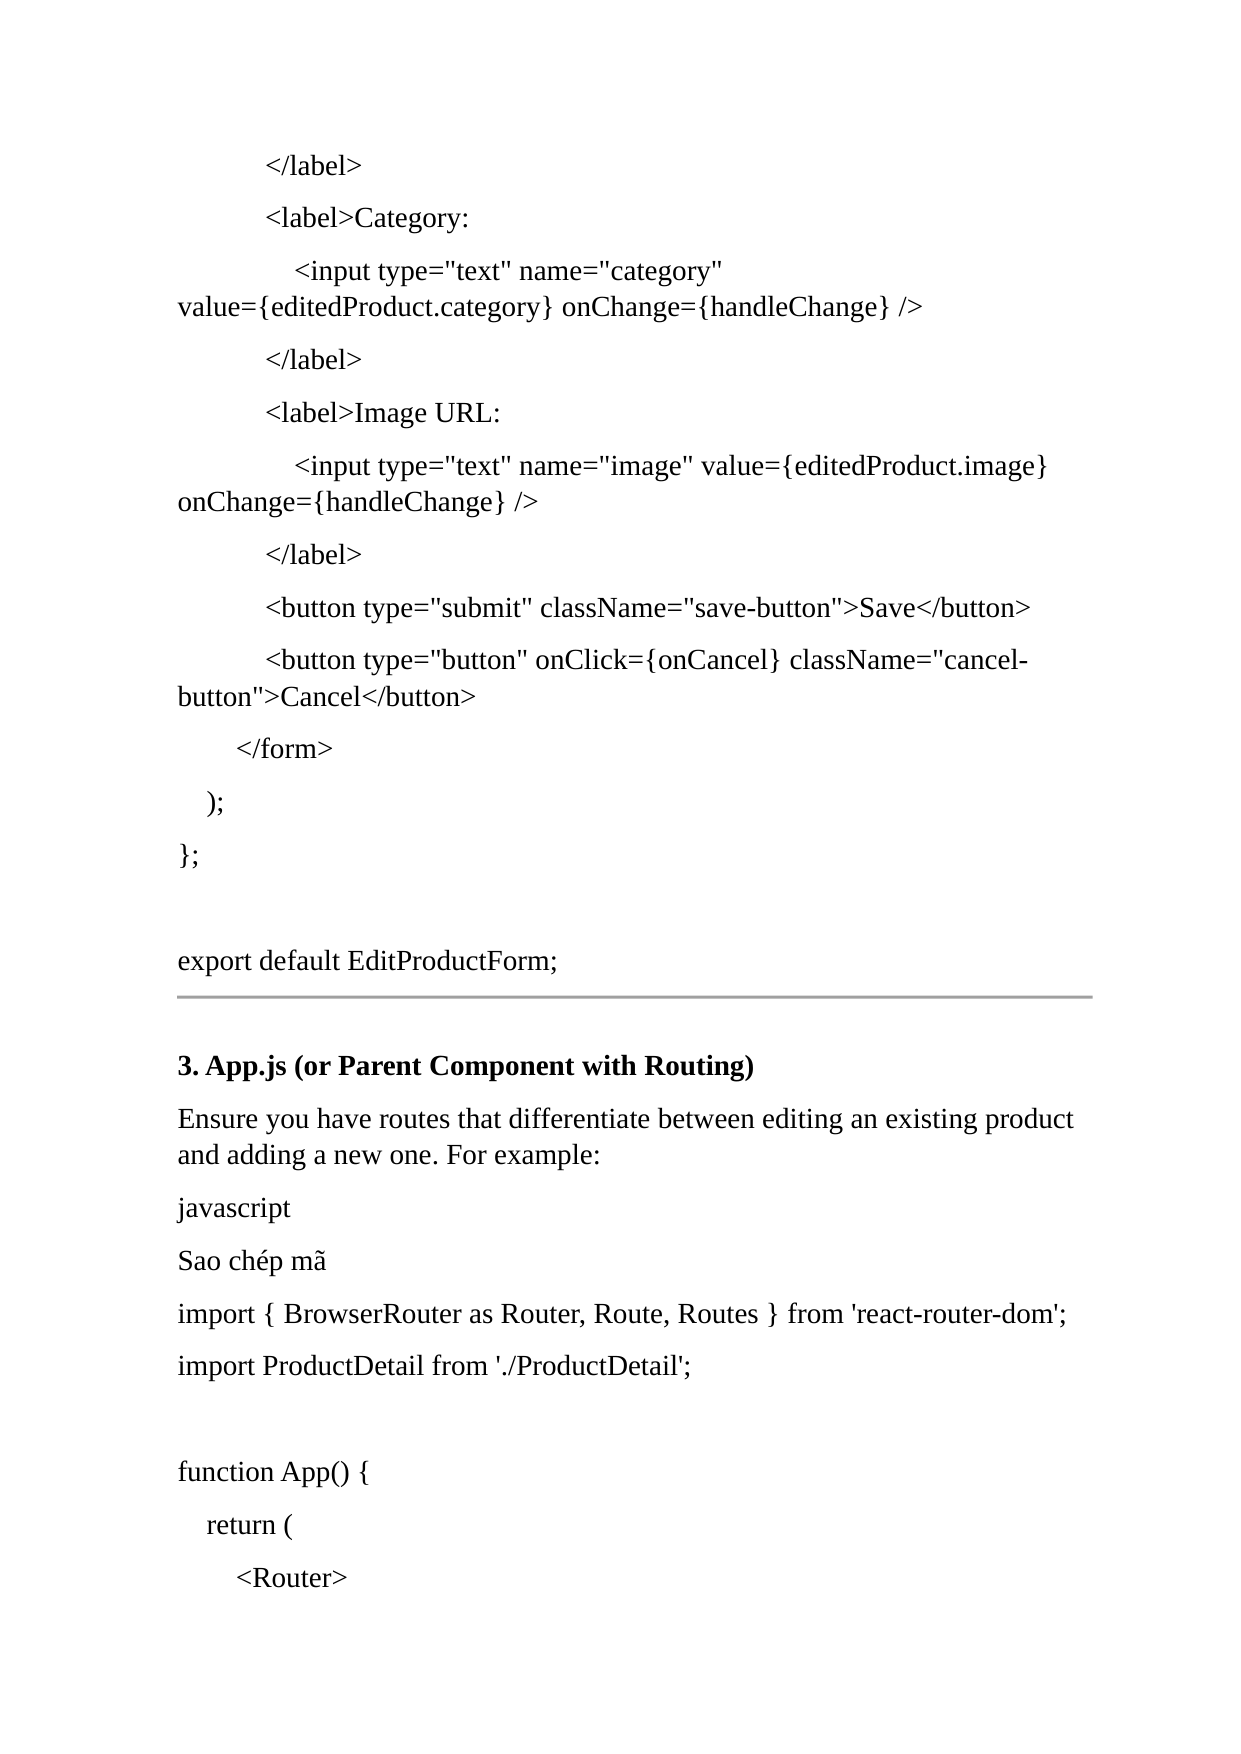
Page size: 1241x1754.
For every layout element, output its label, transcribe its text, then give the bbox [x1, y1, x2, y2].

text <button type="submit" className="save-button">Save</button> [177, 590, 1092, 623]
text <input type="text" name="image" value={editedProduct.image} onChange={handleChange} /> [177, 448, 1092, 518]
text Ensure you have routes that differentiate between editing an existing product and adding a new one. For example: [177, 1101, 1092, 1171]
text Sao chép mã [177, 1243, 1092, 1276]
text import ProductDetail from './ProductDetail'; [177, 1348, 1092, 1382]
text <input type="text" name="category" value={editedProduct.category} onChange={handleChange} /> [177, 253, 1092, 323]
text <Router> [177, 1560, 1092, 1593]
text <label>Category: [177, 201, 1092, 234]
text return ( [177, 1507, 1092, 1541]
text <label>Image URL: [177, 395, 1092, 429]
text <button type="button" onClick={onCancel} className="cancel-button">Cancel</button> [177, 642, 1092, 712]
text 3. App.js (or Parent Component with Routing) [177, 1048, 1092, 1082]
text javascript [177, 1190, 1092, 1224]
text </label> [177, 537, 1092, 570]
text }; [177, 837, 1092, 871]
text </label> [177, 342, 1092, 376]
text ); [177, 784, 1092, 818]
text import { BrowserRouter as Router, Route, Routes } from 'react-router-dom'; [177, 1296, 1092, 1329]
text export default EditProductForm; [177, 943, 1092, 976]
text </form> [177, 731, 1092, 765]
text </label> [177, 148, 1092, 181]
text function App() { [177, 1454, 1092, 1488]
